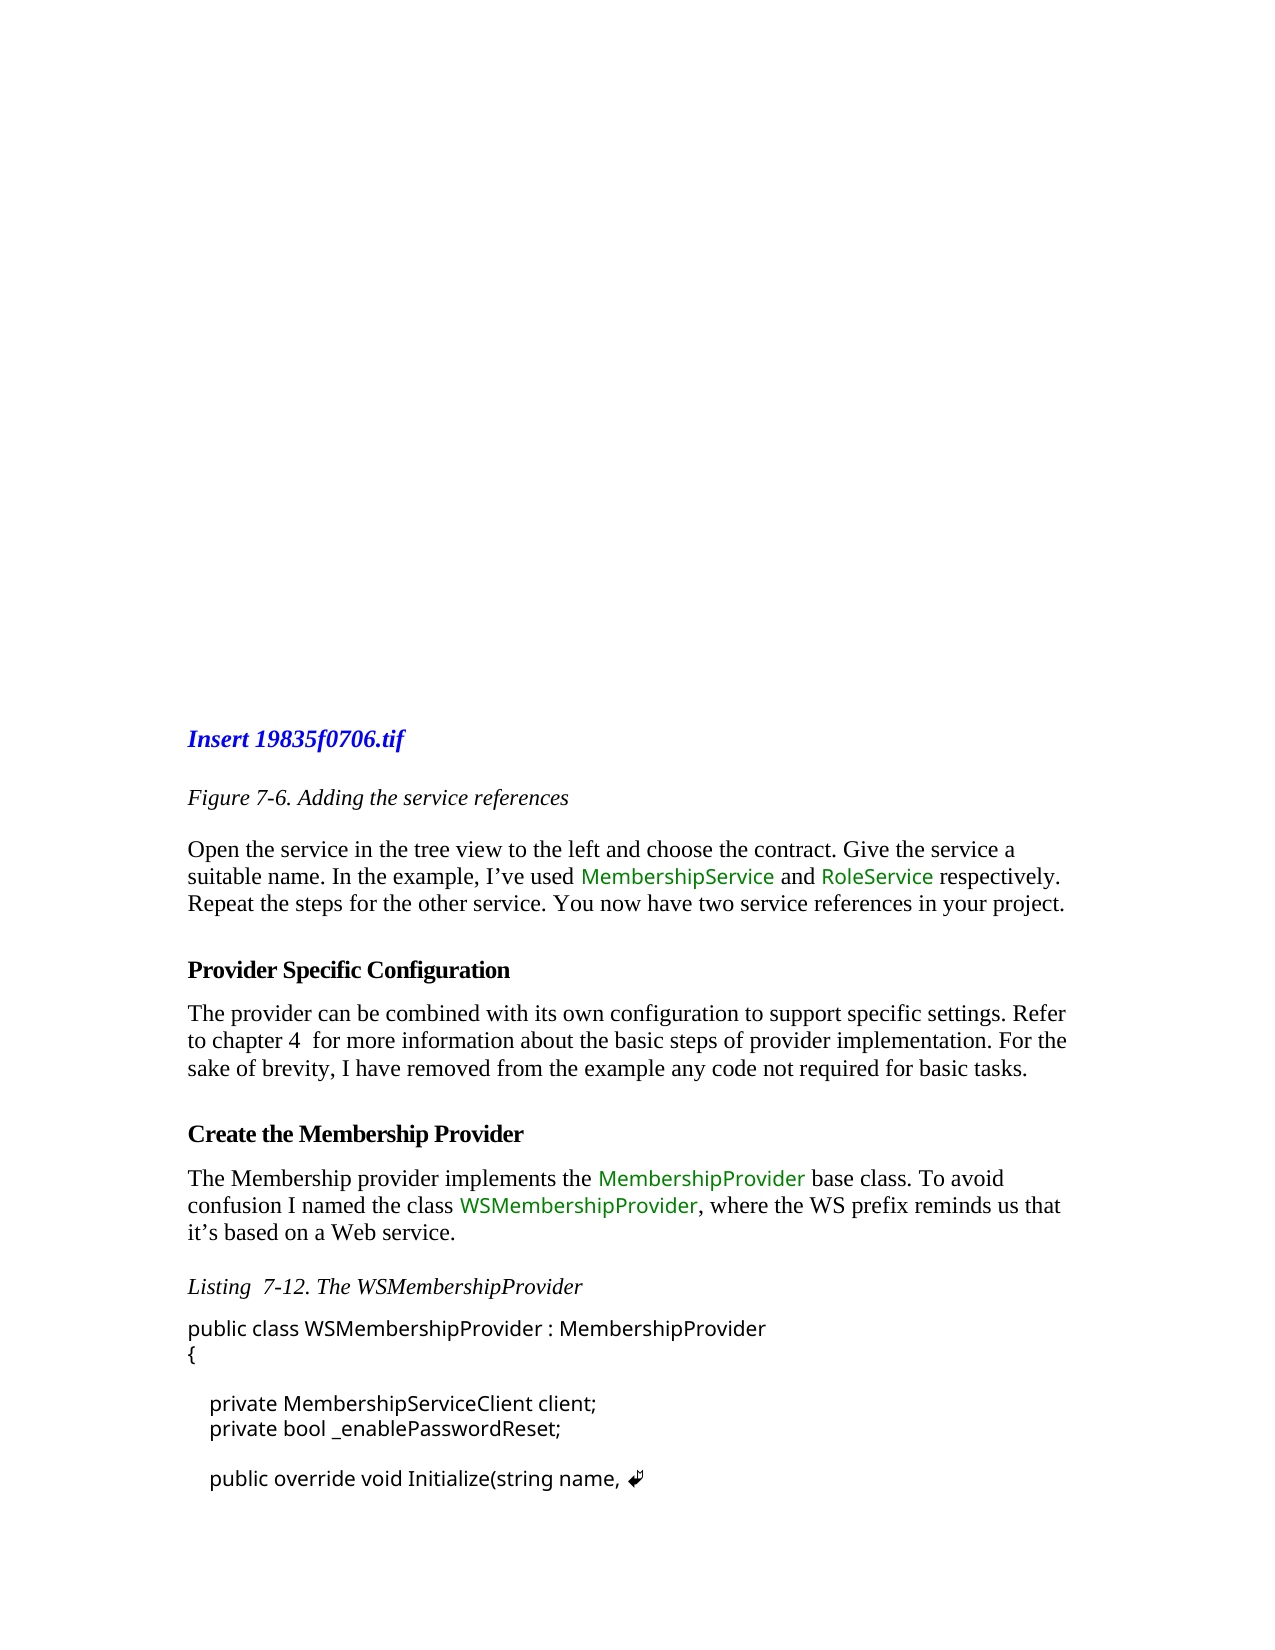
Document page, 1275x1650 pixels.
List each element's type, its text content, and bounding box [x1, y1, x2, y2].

text Open the service in the tree view to the left and choose the contract. Give the service a suitable name. In the example, I’ve used MembershipService and RoleService respectively. Repeat the steps for the other service. You now have two service references in your project. [187, 836, 1087, 917]
text public override void Initialize(string name, [187, 1467, 1072, 1492]
text private MembershipServiceClient client; [187, 1392, 1072, 1417]
text The provider can be combined with its own configuration to support specific settings. Refer to chapter 4 for more information about the basic steps of provider implementation. For the sake of brevity, I have removed from the example any code not required for basic tasks. [187, 1000, 1087, 1081]
text Figure 7-6. Adding the service references [187, 782, 1087, 811]
text public class WSMembershipProvider : MembershipProvider [187, 1317, 1072, 1342]
subtitle Provider Specific Configuration [187, 955, 1087, 983]
text The Membership provider implements the MembershipProvider base class. To avoid confusion I named the class WSMembershipProvider, where the WS prefix reminds us that it’s based on a Web service. [187, 1164, 1087, 1246]
text Insert 19835f0706.tif [187, 724, 1087, 752]
text Listing 7-12. The WSMembershipProvider [187, 1271, 1087, 1300]
subtitle Create the Membership Provider [187, 1119, 1087, 1148]
text { [187, 1342, 1072, 1367]
text private bool _enablePasswordReset; [187, 1417, 1072, 1442]
